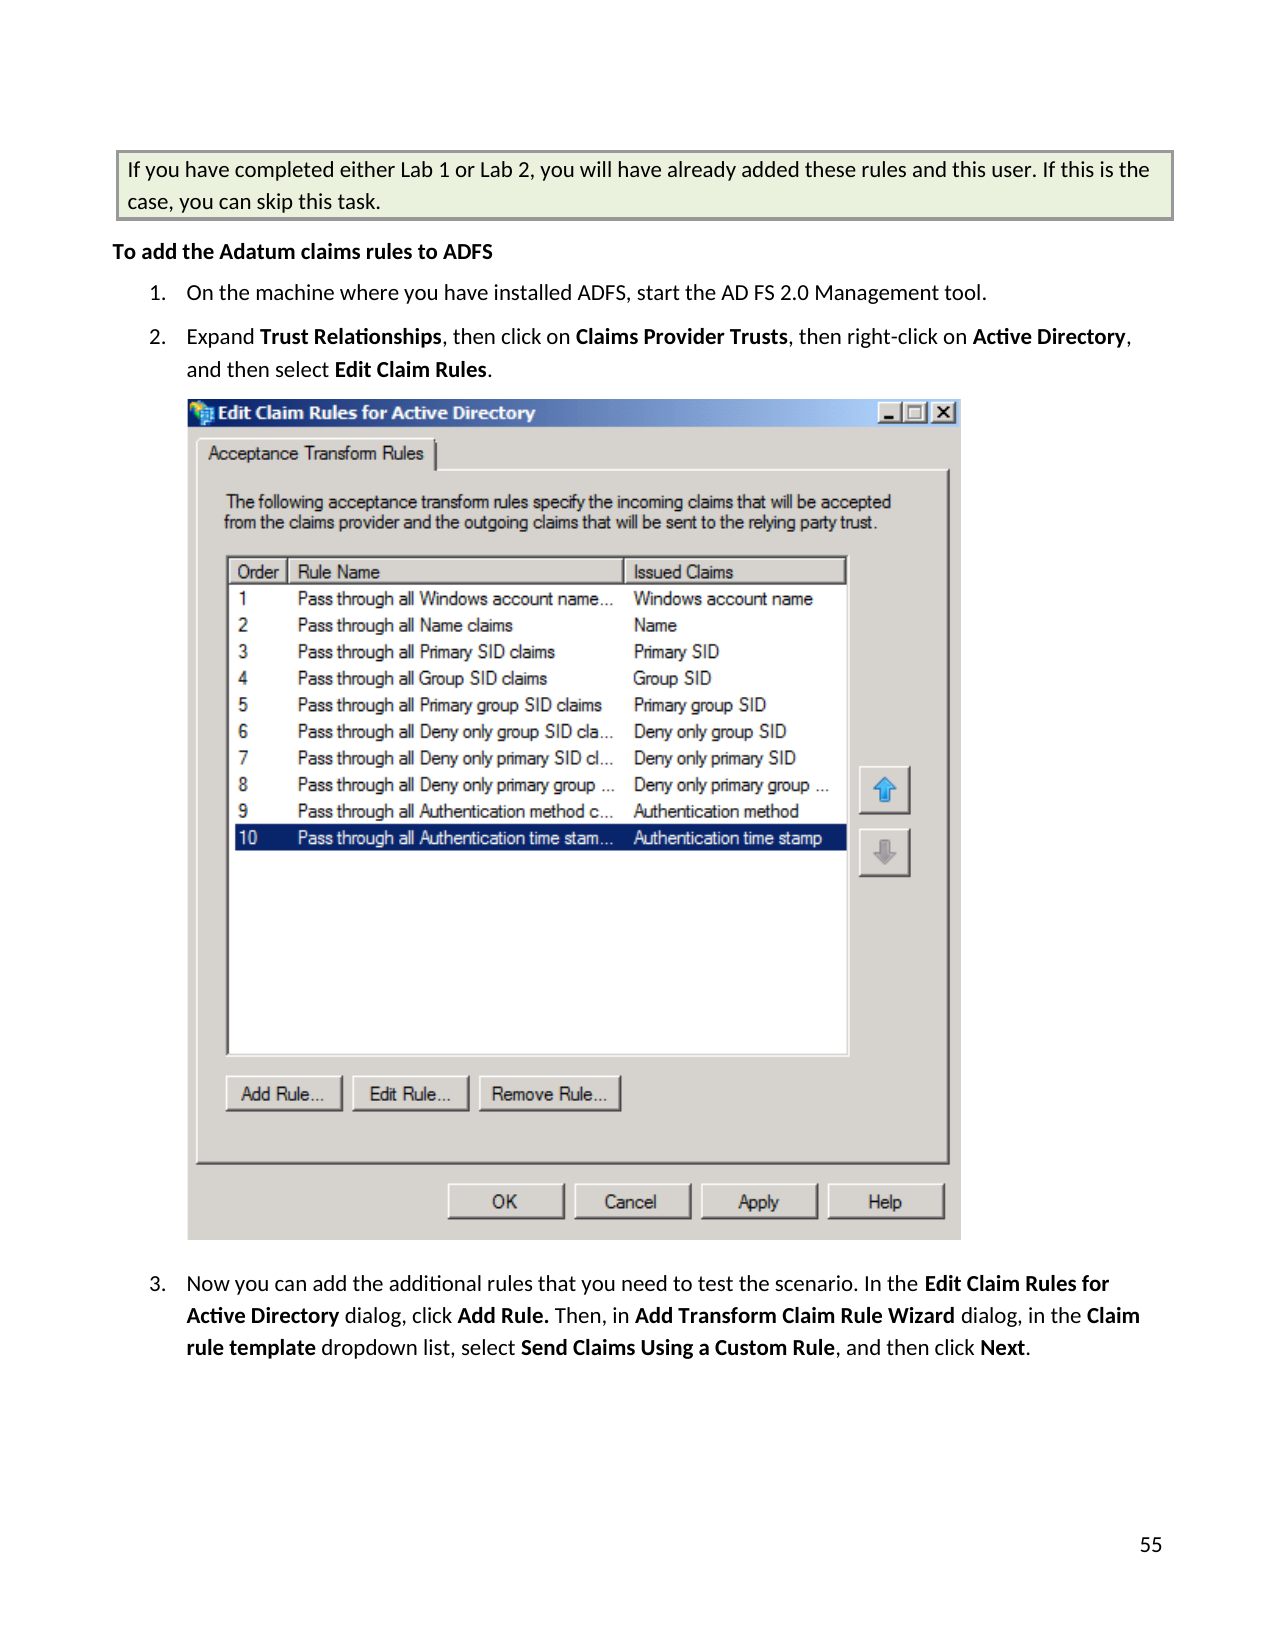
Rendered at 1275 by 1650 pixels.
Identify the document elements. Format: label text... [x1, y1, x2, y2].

list Now you can add the additional rules that you need to test the scenario. In the Edit Claim Rules for Active Directory dialog, click Add Rule. Then, in Add Transform Claim Rule Wizard dialog, in the Claim rule template dropdown list, select Send Claims Using a Custom Rule, and then click Next. [149, 1269, 1162, 1361]
list Expand Trust Relationships, then click on Claims Provider Trusts, then right-click on Active Directory, and then select Edit Claim Rules. [149, 322, 1162, 383]
text If you have completed either Lab 1 or Lab 2, you will have already added these rules and this user. If this is the case, you can skip this task. [119, 153, 1171, 217]
text To add the Adatum claims rules to ADFS [112, 237, 1162, 265]
picture [187, 399, 961, 1240]
list On the machine where you have installed ADFS, start the AD FS 2.0 Management tool. [149, 278, 1162, 306]
